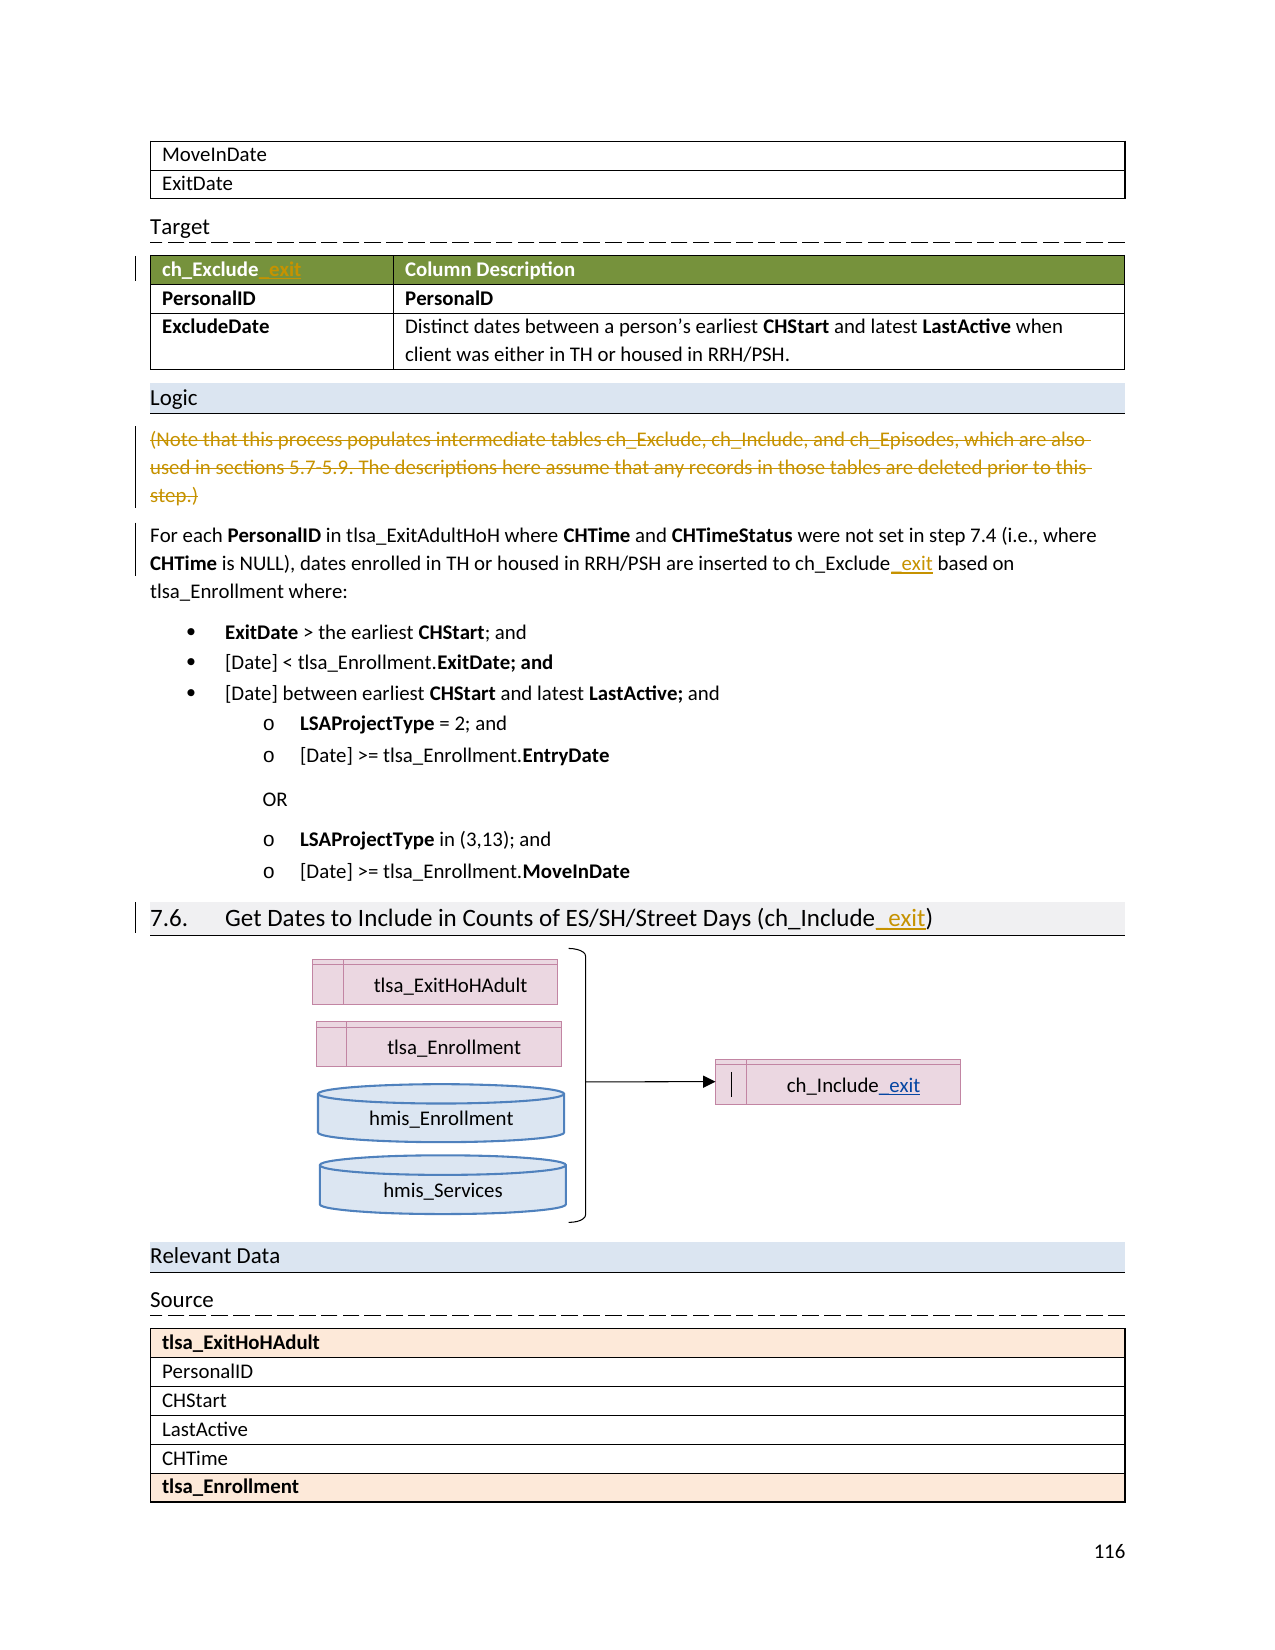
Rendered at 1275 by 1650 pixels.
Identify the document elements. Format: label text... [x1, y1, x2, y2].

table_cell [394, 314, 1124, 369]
list LSAProjectType = 2; and [262, 710, 1125, 737]
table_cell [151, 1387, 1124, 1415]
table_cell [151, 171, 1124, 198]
list LSAProjectType in (3,13); and [262, 826, 1125, 853]
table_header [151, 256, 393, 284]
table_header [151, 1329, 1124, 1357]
list ExitDate > the earliest CHStart; and [187, 619, 1125, 644]
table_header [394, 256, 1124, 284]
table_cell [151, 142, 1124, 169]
list [Date] between earliest CHStart and latest LastActive; and [187, 680, 1125, 705]
subtitle Get Dates to Include in Counts of ES/SH/Street Days (ch_Include) [150, 902, 1125, 935]
list [Date] >= tlsa_Enrollment.MoveInDate [262, 858, 1125, 884]
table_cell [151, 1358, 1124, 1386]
list [Date] >= tlsa_Enrollment.EntryDate [262, 742, 1125, 768]
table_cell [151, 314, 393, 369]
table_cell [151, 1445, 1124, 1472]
text OR [262, 786, 1125, 811]
text For each PersonalID in tlsa_ExitAdultHoH where CHTime and CHTimeStatus were not set in step 7.4 (i.e., where CHTime is NULL), dates enrolled in TH or housed in RRH/PSH are inserted to ch_Exclude based on tlsa_Enrollment where: [150, 523, 1125, 604]
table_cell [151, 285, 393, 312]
subtitle Logic [150, 383, 1125, 413]
list [Date] < tlsa_Enrollment.ExitDate; and [187, 649, 1125, 675]
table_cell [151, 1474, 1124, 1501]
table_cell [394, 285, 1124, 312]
subtitle Source [150, 1285, 1125, 1316]
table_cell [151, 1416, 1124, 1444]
subtitle Relevant Data [150, 1242, 1125, 1272]
subtitle Target [150, 212, 1125, 243]
